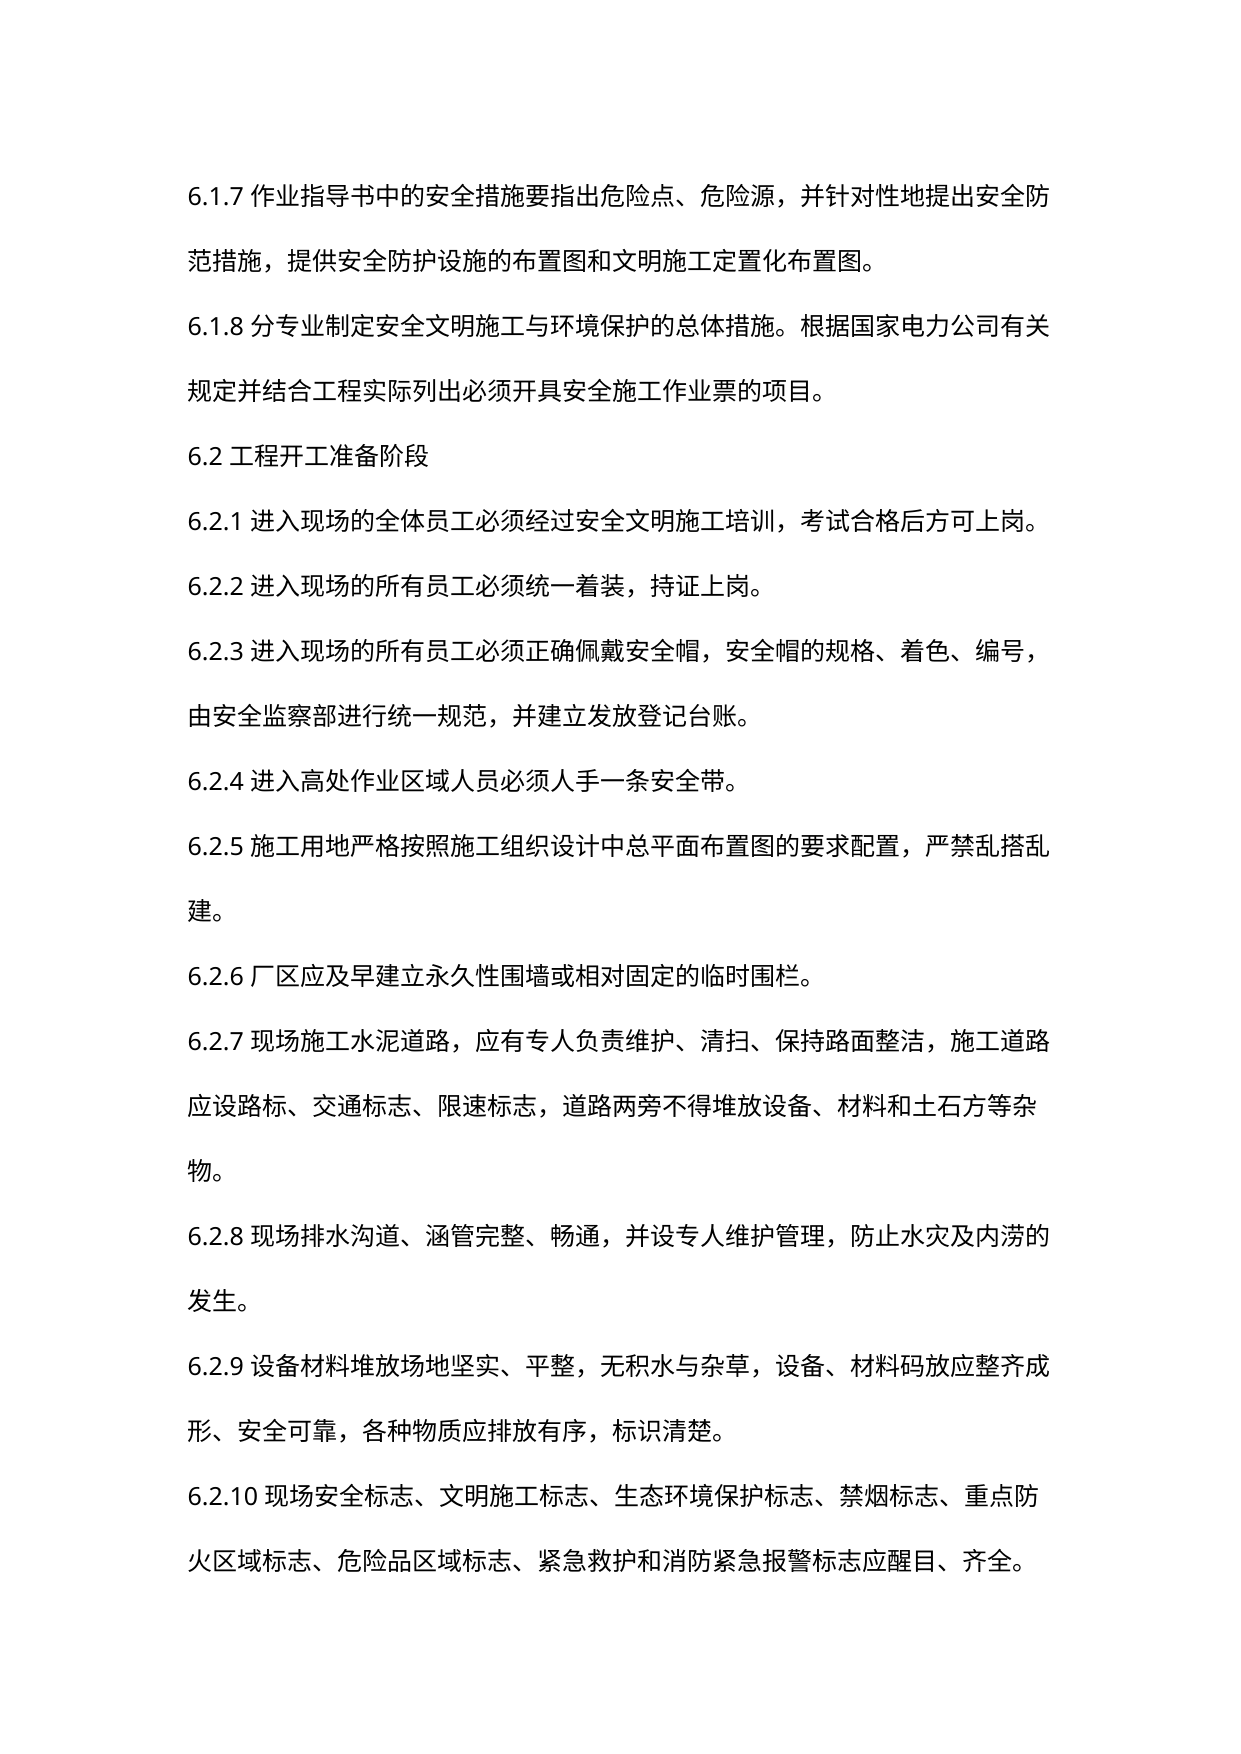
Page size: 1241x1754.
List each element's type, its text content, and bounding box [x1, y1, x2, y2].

text 6.2.10 现场安全标志、文明施工标志、生态环境保护标志、禁烟标志、重点防火区域标志、危险品区域标志、紧急救护和消防紧急报警标志应醒目、齐全。 [187, 1462, 1053, 1592]
text 6.2.4 进入高处作业区域人员必须人手一条安全带。 [187, 747, 1053, 812]
text 6.2.5 施工用地严格按照施工组织设计中总平面布置图的要求配置，严禁乱搭乱建。 [187, 812, 1053, 942]
text 6.2.7 现场施工水泥道路，应有专人负责维护、清扫、保持路面整洁，施工道路应设路标、交通标志、限速标志，道路两旁不得堆放设备、材料和土石方等杂物。 [187, 1007, 1053, 1202]
text 6.2.6 厂区应及早建立永久性围墙或相对固定的临时围栏。 [187, 942, 1053, 1007]
text 6.2.1 进入现场的全体员工必须经过安全文明施工培训，考试合格后方可上岗。 [187, 487, 1053, 552]
text 6.2.3 进入现场的所有员工必须正确佩戴安全帽，安全帽的规格、着色、编号，由安全监察部进行统一规范，并建立发放登记台账。 [187, 617, 1053, 747]
text 6.1.7 作业指导书中的安全措施要指出危险点、危险源，并针对性地提出安全防范措施，提供安全防护设施的布置图和文明施工定置化布置图。 [187, 162, 1053, 292]
text 6.2 工程开工准备阶段 [187, 422, 1053, 487]
text 6.2.2 进入现场的所有员工必须统一着装，持证上岗。 [187, 552, 1053, 617]
text 6.1.8 分专业制定安全文明施工与环境保护的总体措施。根据国家电力公司有关规定并结合工程实际列出必须开具安全施工作业票的项目。 [187, 292, 1053, 422]
text 6.2.8 现场排水沟道、涵管完整、畅通，并设专人维护管理，防止水灾及内涝的发生。 [187, 1202, 1053, 1332]
text 6.2.9 设备材料堆放场地坚实、平整，无积水与杂草，设备、材料码放应整齐成形、安全可靠，各种物质应排放有序，标识清楚。 [187, 1332, 1053, 1462]
